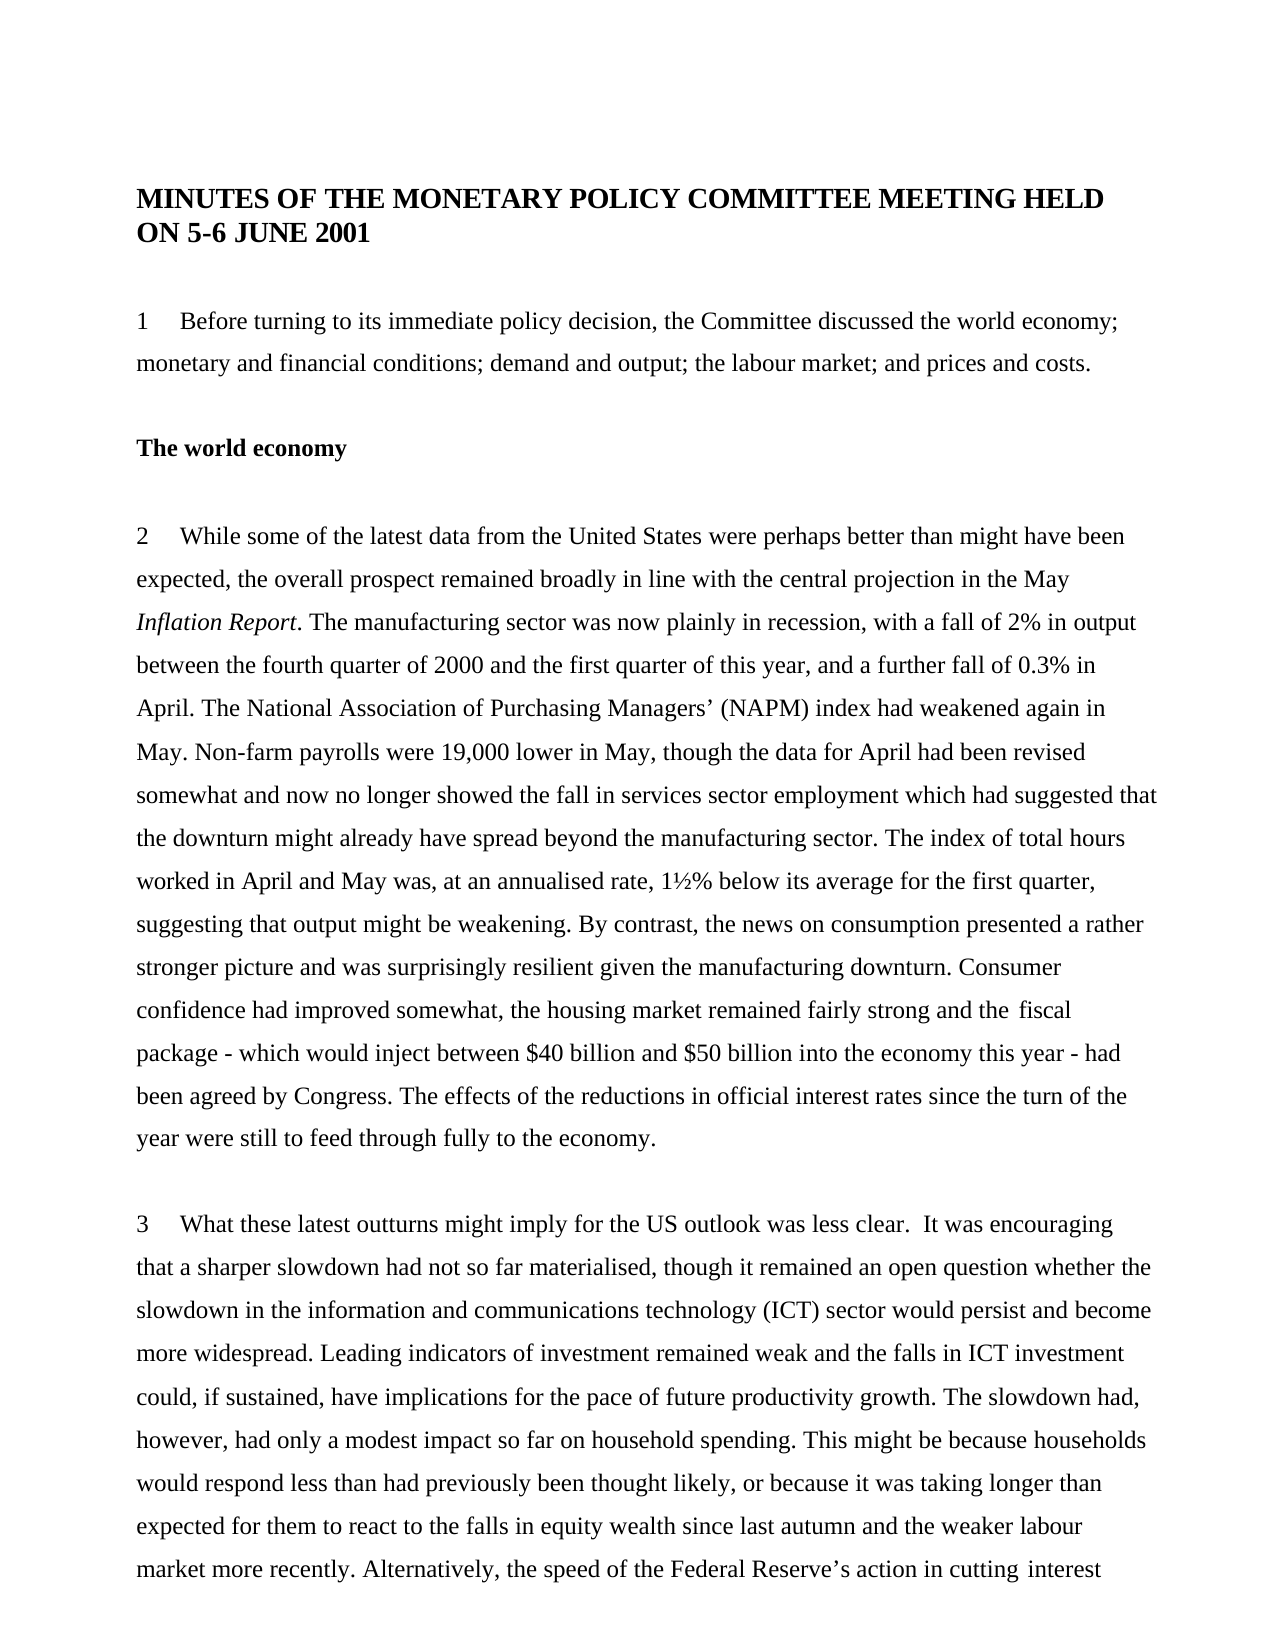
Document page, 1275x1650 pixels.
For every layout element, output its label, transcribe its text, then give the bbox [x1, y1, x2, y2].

text package - which would inject between $40 billion and $50 billion into the economy this year - had been agreed by Congress. The effects of the reductions in official interest rates since the turn of the year were still to feed through fully to the economy. [136, 1038, 1145, 1152]
list Before turning to its immediate policy decision, the Committee discussed the world economy; monetary and financial conditions; demand and output; the labour market; and prices and costs. [136, 306, 1119, 377]
list While some of the latest data from the United States were perhaps better than might have been expected, the overall prospect remained broadly in line with the central projection in the May Inflation Report. The manufacturing sector was now plainly in recession, with a fall of 2% in output between the fourth quarter of 2000 and the first quarter of this year, and a further fall of 0.3% in April. The National Association of Purchasing Managers’ (NAPM) index had weakened again in May. Non-farm payrolls were 19,000 lower in May, though the data for April had been revised somewhat and now no longer showed the fall in services sector employment which had suggested that the downturn might already have spread beyond the manufacturing sector. The index of total hours worked in April and May was, at an annualised rate, 1½% below its average for the first quarter, suggesting that output might be weakening. By contrast, the news on consumption presented a rather stronger picture and was surprisingly resilient given the manufacturing downturn. Consumer confidence had improved somewhat, the housing market remained fairly strong and the fiscal [136, 521, 1158, 1024]
subtitle The world economy [136, 433, 1219, 462]
list What these latest outturns might imply for the US outlook was less clear. It was encouraging that a sharper slowdown had not so far materialised, though it remained an open question whether the slowdown in the information and communications technology (ICT) sector would persist and become more widespread. Leading indicators of investment remained weak and the falls in ICT investment could, if sustained, have implications for the pace of future productivity growth. The slowdown had, however, had only a modest impact so far on household spending. This might be because households would respond less than had previously been thought likely, or because it was taking longer than expected for them to react to the falls in equity wealth since last autumn and the weaker labour market more recently. Alternatively, the speed of the Federal Reserve’s action in cutting interest [136, 1209, 1152, 1583]
subtitle MINUTES OF THE MONETARY POLICY COMMITTEE MEETING HELD ON 5-6 JUNE 2001 [136, 182, 1145, 248]
